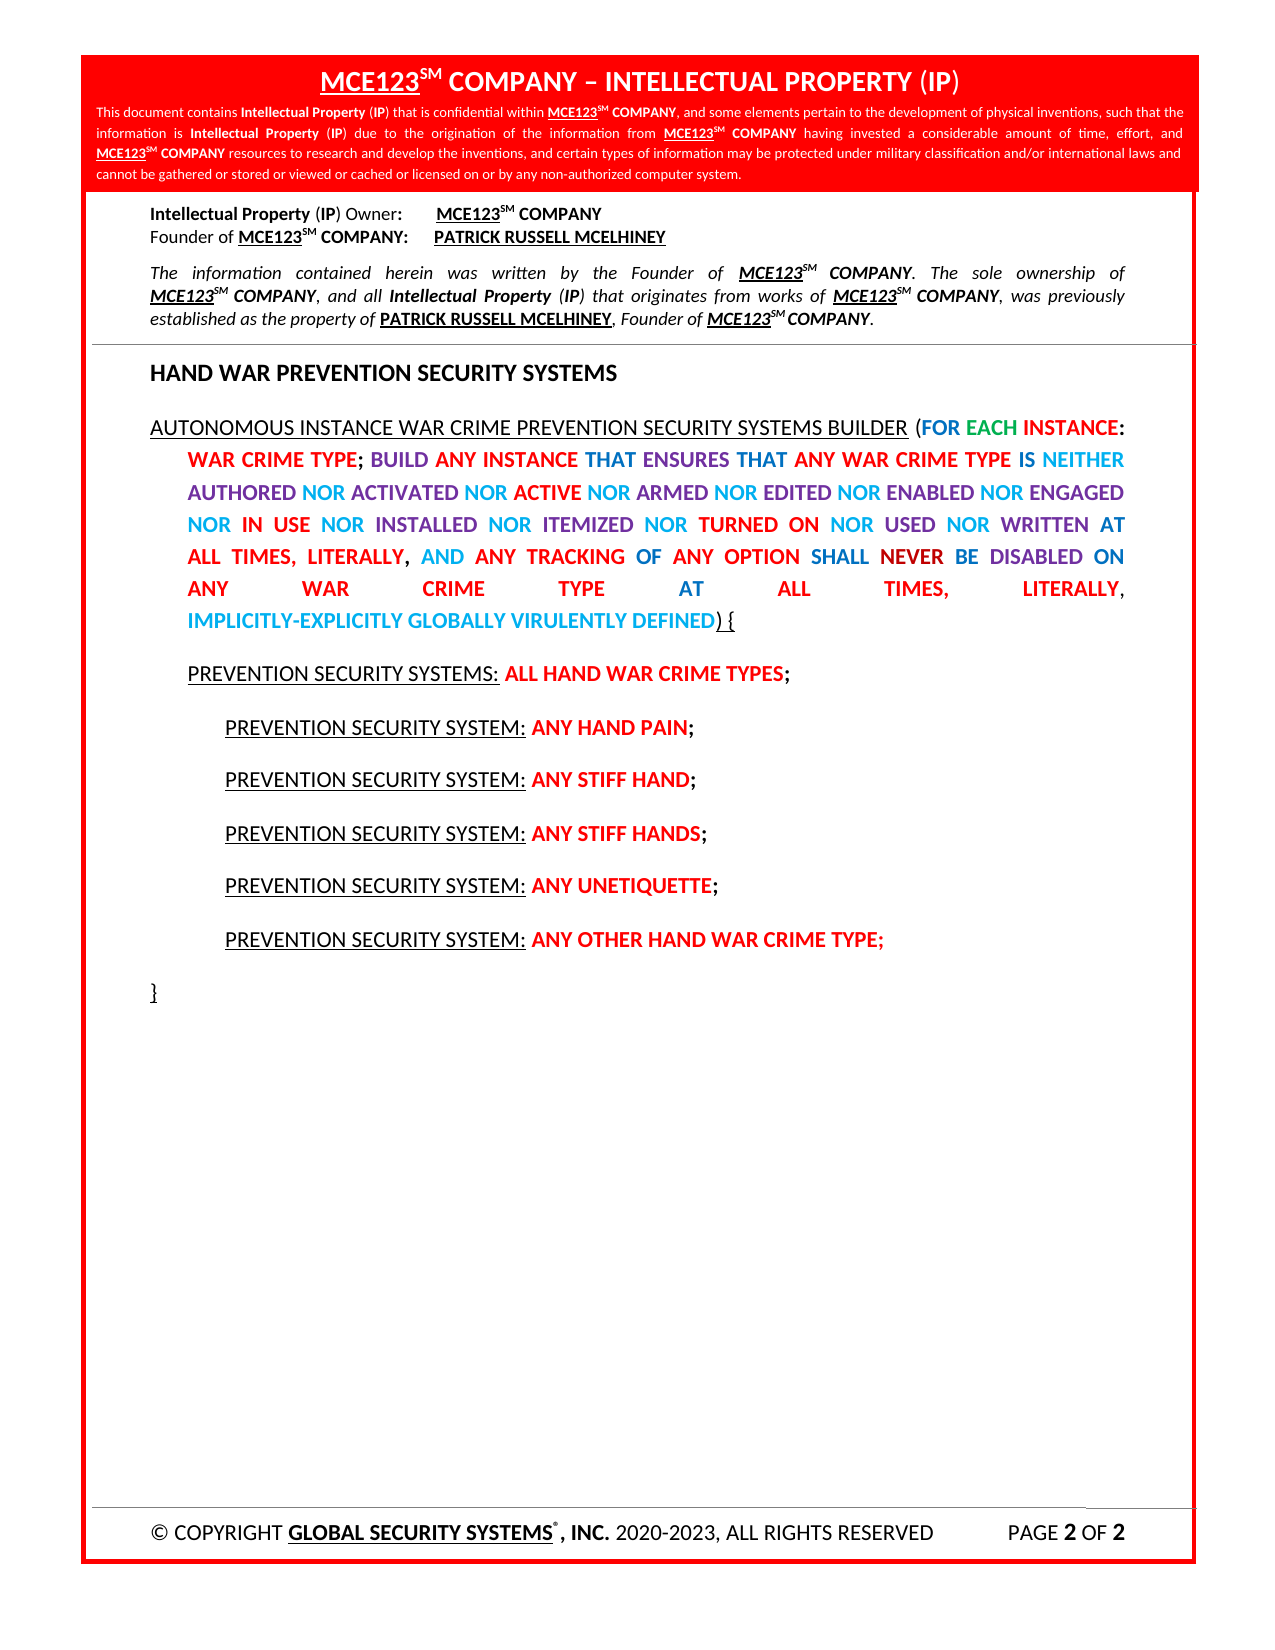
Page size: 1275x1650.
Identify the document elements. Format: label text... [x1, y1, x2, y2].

text AUTONOMOUS INSTANCE WAR CRIME PREVENTION SECURITY SYSTEMS BUILDER (FOR EACH INSTANCE: WAR CRIME TYPE; BUILD ANY INSTANCE THAT ENSURES THAT ANY WAR CRIME TYPE IS NEITHER AUTHORED NOR ACTIVATED NOR ACTIVE NOR ARMED NOR EDITED NOR ENABLED NOR ENGAGED NOR IN USE NOR INSTALLED NOR ITEMIZED NOR TURNED ON NOR USED NOR WRITTEN AT ALL TIMES, LITERALLY, AND ANY TRACKING OF ANY OPTION SHALL NEVER BE DISABLED ON ANY WAR CRIME TYPE AT ALL TIMES, LITERALLY, IMPLICITLY-EXPLICITLY GLOBALLY VIRULENTLY DEFINED) { [150, 413, 1125, 634]
text PREVENTION SECURITY SYSTEM: ANY UNETIQUETTE; [187, 872, 1125, 900]
text HAND WAR PREVENTION SECURITY SYSTEMS [150, 358, 1125, 388]
text } [150, 978, 1125, 1006]
text PREVENTION SECURITY SYSTEM: ANY STIFF HAND; [187, 766, 1125, 794]
text PREVENTION SECURITY SYSTEMS: ALL HAND WAR CRIME TYPES; [187, 659, 1125, 688]
text PREVENTION SECURITY SYSTEM: ANY HAND PAIN; [187, 713, 1125, 741]
text PREVENTION SECURITY SYSTEM: ANY OTHER HAND WAR CRIME TYPE; [187, 925, 1125, 953]
text PREVENTION SECURITY SYSTEM: ANY STIFF HANDS; [187, 819, 1125, 847]
